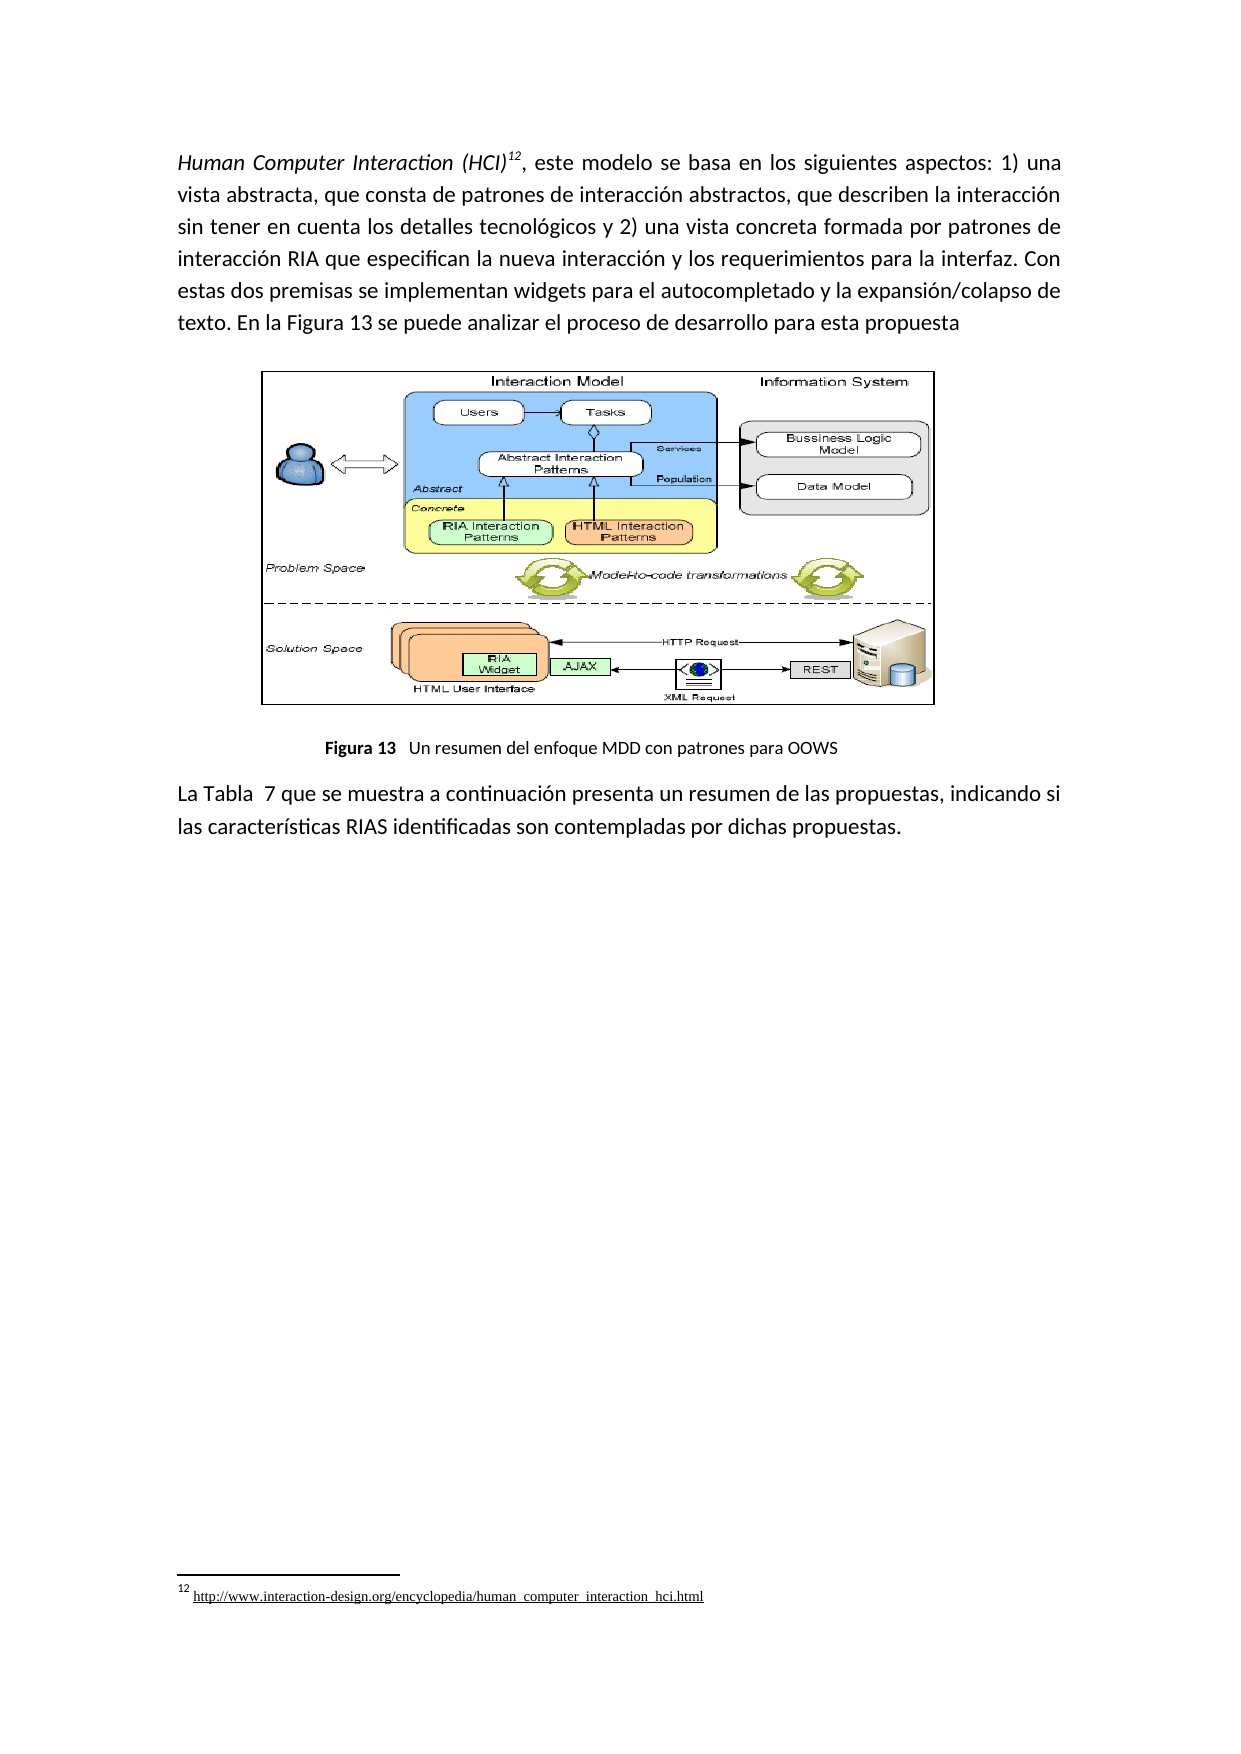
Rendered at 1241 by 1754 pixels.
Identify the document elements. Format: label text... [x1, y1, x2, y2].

text Figura 13 Un resumen del enfoque MDD con patrones para OOWS [251, 736, 1063, 759]
picture [251, 361, 942, 711]
text La Tabla 7 que se muestra a continuación presenta un resumen de las propuestas, indicando si las características RIAS identificadas son contempladas por dichas propuestas. [177, 779, 1063, 840]
